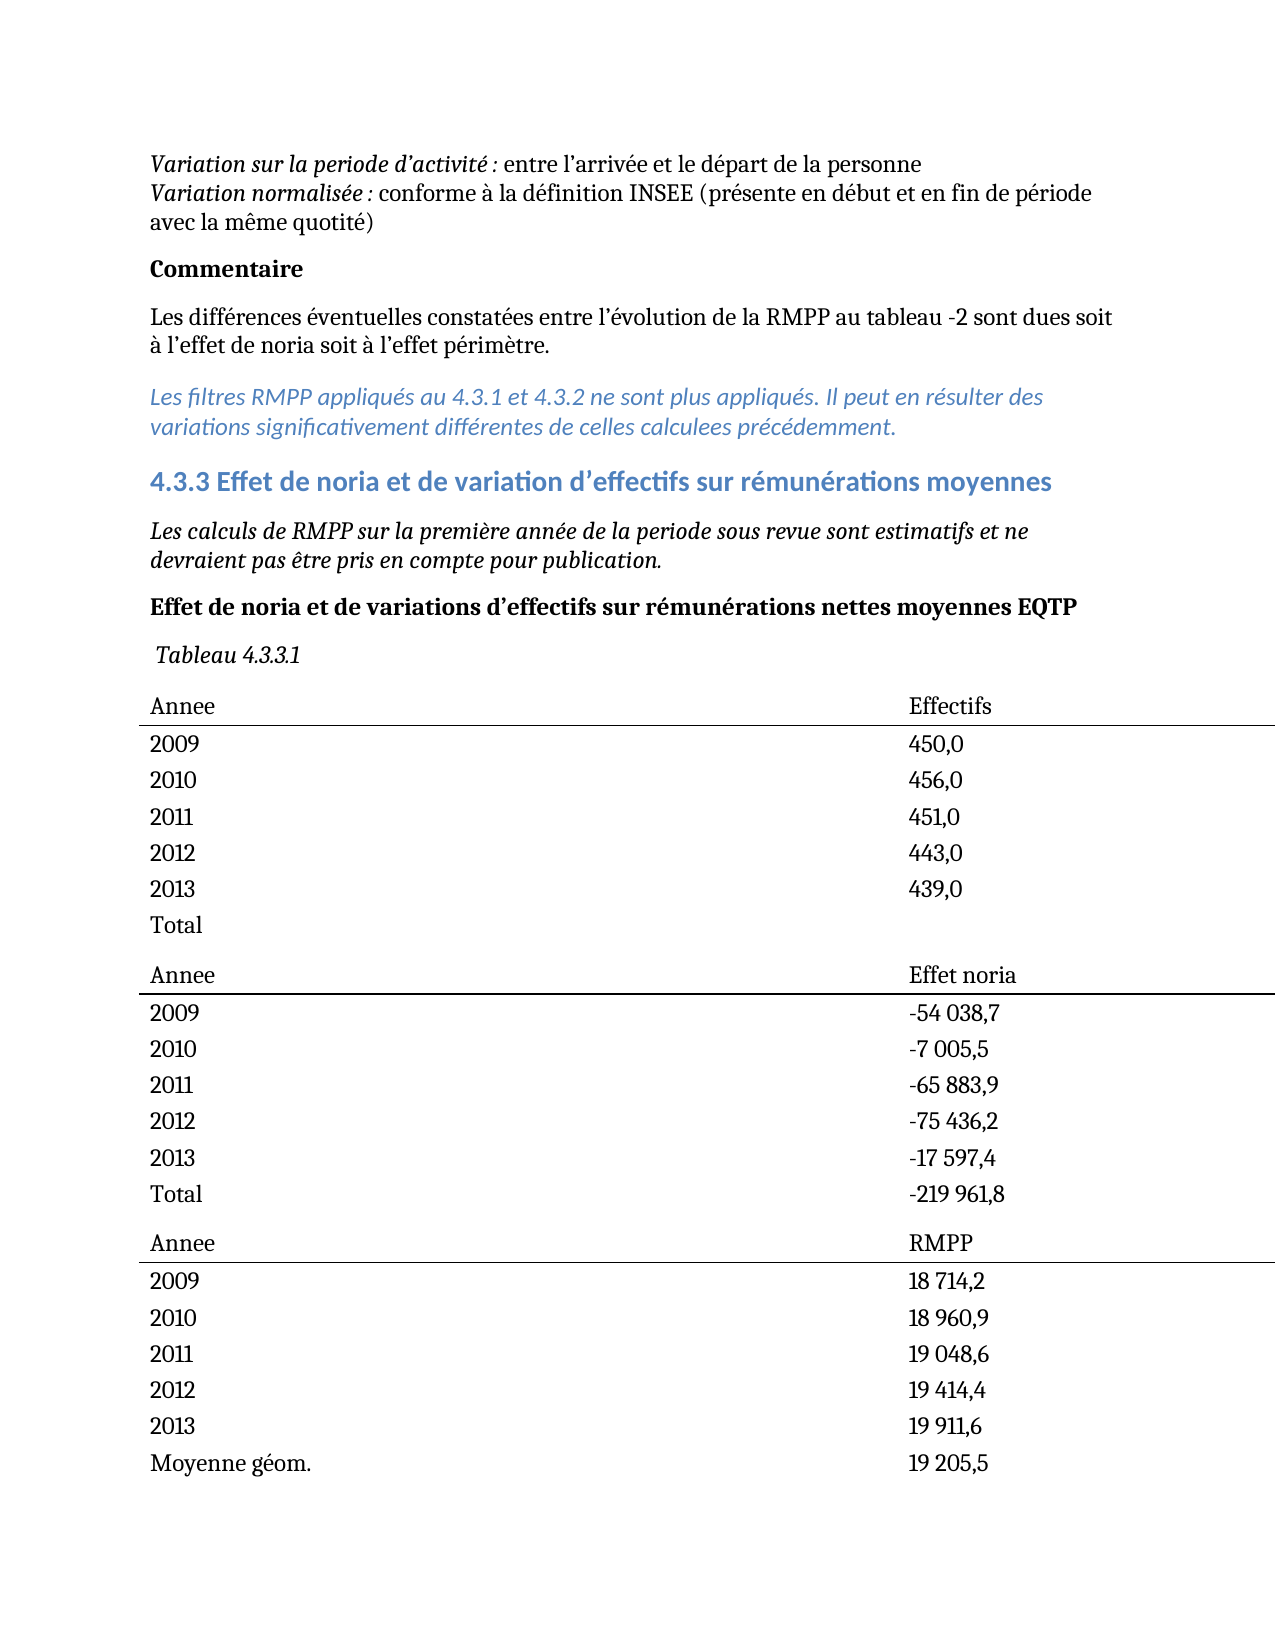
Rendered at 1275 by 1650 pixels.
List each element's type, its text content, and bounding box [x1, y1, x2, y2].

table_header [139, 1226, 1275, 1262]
text Effet de noria et de variations d’effectifs sur rémunérations nettes moyennes EQTP [150, 593, 1125, 622]
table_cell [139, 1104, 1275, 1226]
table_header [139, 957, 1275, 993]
subtitle 4.3.3 Effet de noria et de variation d’effectifs sur rémunérations moyennes [150, 463, 1125, 498]
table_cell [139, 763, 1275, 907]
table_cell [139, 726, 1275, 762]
text Variation sur la periode d’activité : entre l’arrivée et le départ de la personne Variation normalisée : conforme à la définition INSEE (présente en début et en fin de période avec la même quotité) [150, 150, 1125, 236]
subtitle Les filtres RMPP appliqués au 4.3.1 et 4.3.2 ne sont plus appliqués. Il peut en résulter des variations significativement différentes de celles calculees précédemment. [150, 381, 1125, 442]
text Commentaire [150, 255, 1125, 284]
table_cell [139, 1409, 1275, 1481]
text Tableau 4.3.3.1 [150, 641, 1125, 669]
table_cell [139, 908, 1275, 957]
text Les calculs de RMPP sur la première année de la periode sous revue sont estimatifs et ne devraient pas être pris en compte pour publication. [150, 517, 1125, 574]
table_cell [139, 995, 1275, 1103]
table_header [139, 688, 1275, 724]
text Les différences éventuelles constatées entre l’évolution de la RMPP au tableau -2 sont dues soit à l’effet de noria soit à l’effet périmètre. [150, 302, 1125, 360]
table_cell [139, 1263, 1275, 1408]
